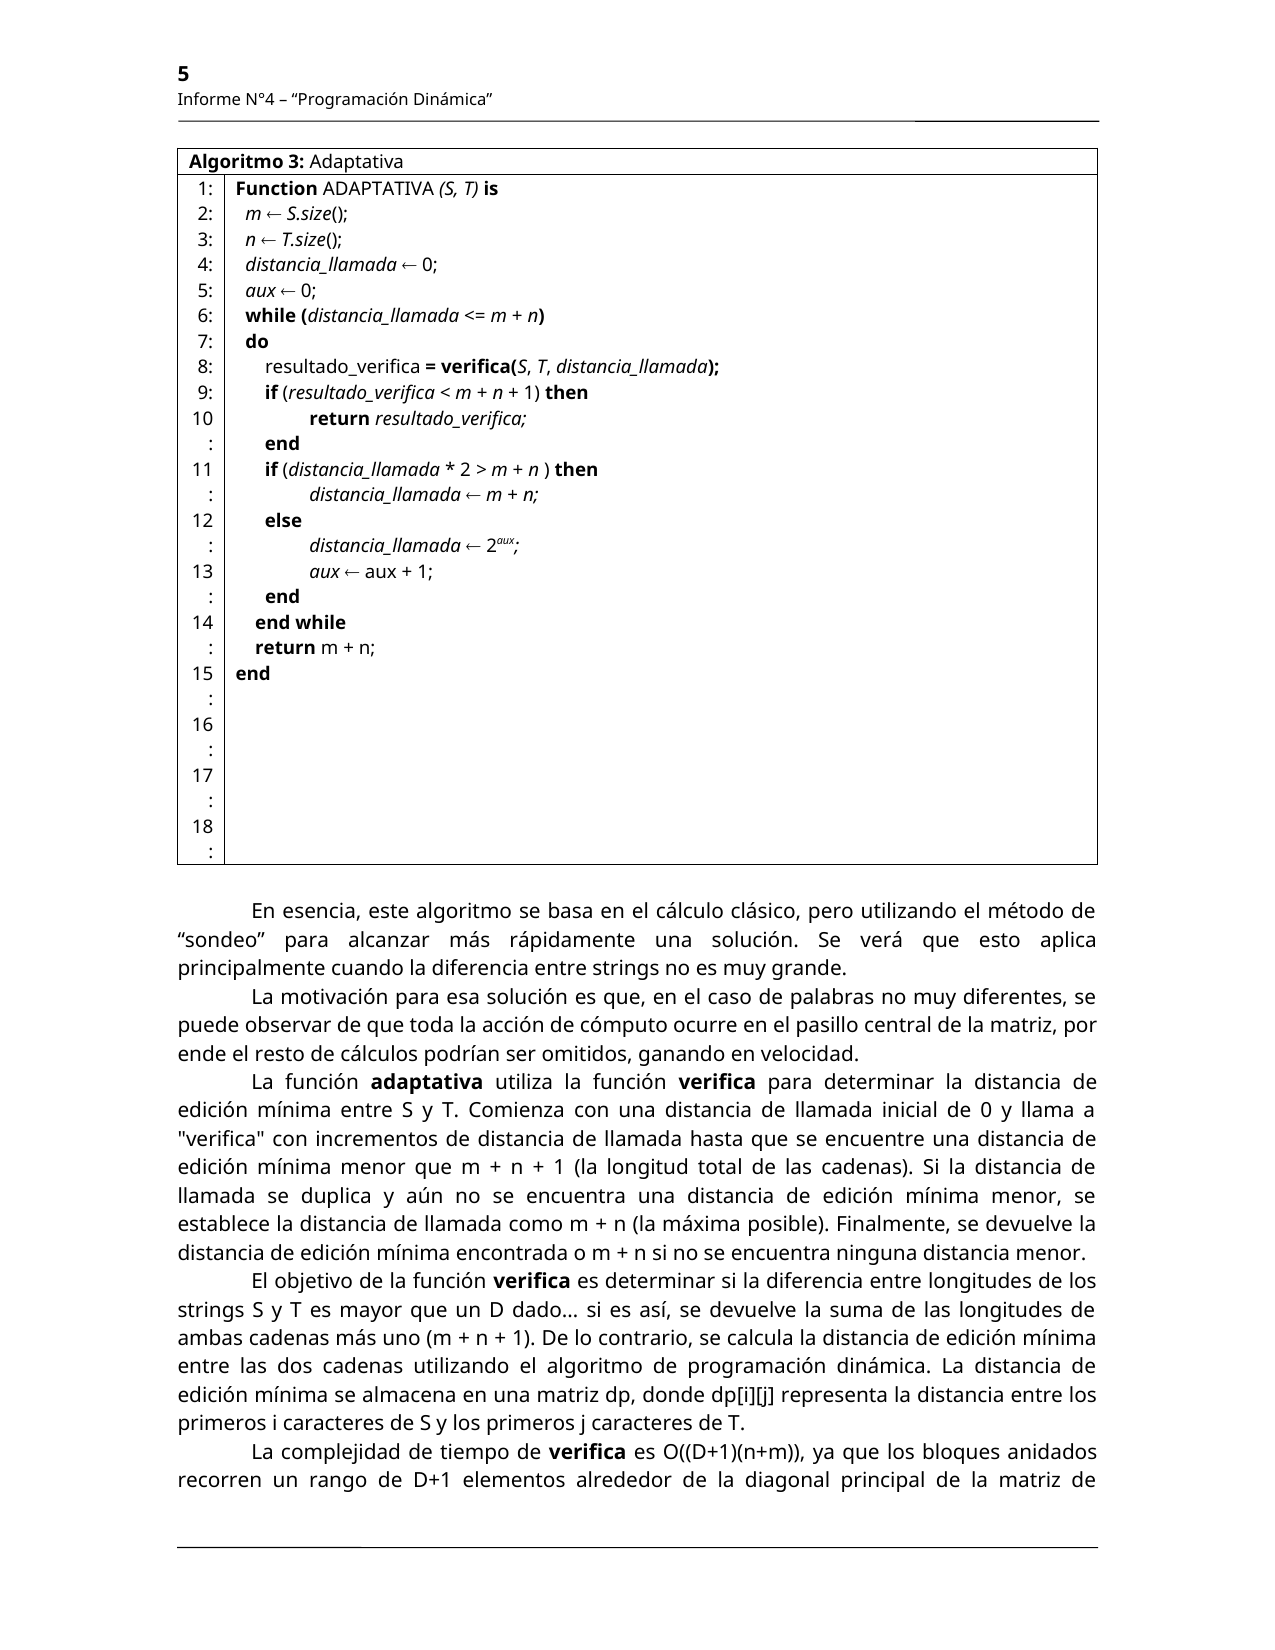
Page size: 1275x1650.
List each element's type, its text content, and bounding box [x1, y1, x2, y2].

table_header Algoritmo 3: Adaptativa [178, 149, 1097, 174]
text En esencia, este algoritmo se basa en el cálculo clásico, pero utilizando el método de “sondeo” para alcanzar más rápidamente una solución. Se verá que esto aplica principalmente cuando la diferencia entre strings no es muy grande. [177, 897, 1098, 982]
table_cell 1: 2: 3: 4: 5: 6: 7: 8: 9: 10: 11: 12: 13: 14: 15: 16: 17: 18: [178, 175, 224, 864]
table_cell Function ADAPTATIVA (S, T) is m S.size(); n T.size(); distancia_llamada 0; aux 0; while (distancia_llamada <= m + n) do resultado_verifica = verifica(S, T, distancia_llamada); if (resultado_verifica < m + n + 1) then return resultado_verifica; end if (distancia_llamada * 2 > m + n ) then distancia_llamada m + n; else distancia_llamada 2aux; aux aux + 1; end end while return m + n; end [225, 175, 1097, 864]
text El objetivo de la función verifica es determinar si la diferencia entre longitudes de los strings S y T es mayor que un D dado… si es así, se devuelve la suma de las longitudes de ambas cadenas más uno (m + n + 1). De lo contrario, se calcula la distancia de edición mínima entre las dos cadenas utilizando el algoritmo de programación dinámica. La distancia de edición mínima se almacena en una matriz dp, donde dp[i][j] representa la distancia entre los primeros i caracteres de S y los primeros j caracteres de T. [177, 1266, 1098, 1437]
text La función adaptativa utiliza la función verifica para determinar la distancia de edición mínima entre S y T. Comienza con una distancia de llamada inicial de 0 y llama a "verifica" con incrementos de distancia de llamada hasta que se encuentre una distancia de edición mínima menor que m + n + 1 (la longitud total de las cadenas). Si la distancia de llamada se duplica y aún no se encuentra una distancia de edición mínima menor, se establece la distancia de llamada como m + n (la máxima posible). Finalmente, se devuelve la distancia de edición mínima encontrada o m + n si no se encuentra ninguna distancia menor. [177, 1067, 1098, 1266]
text La motivación para esa solución es que, en el caso de palabras no muy diferentes, se puede observar de que toda la acción de cómputo ocurre en el pasillo central de la matriz, por ende el resto de cálculos podrían ser omitidos, ganando en velocidad. [177, 982, 1098, 1067]
